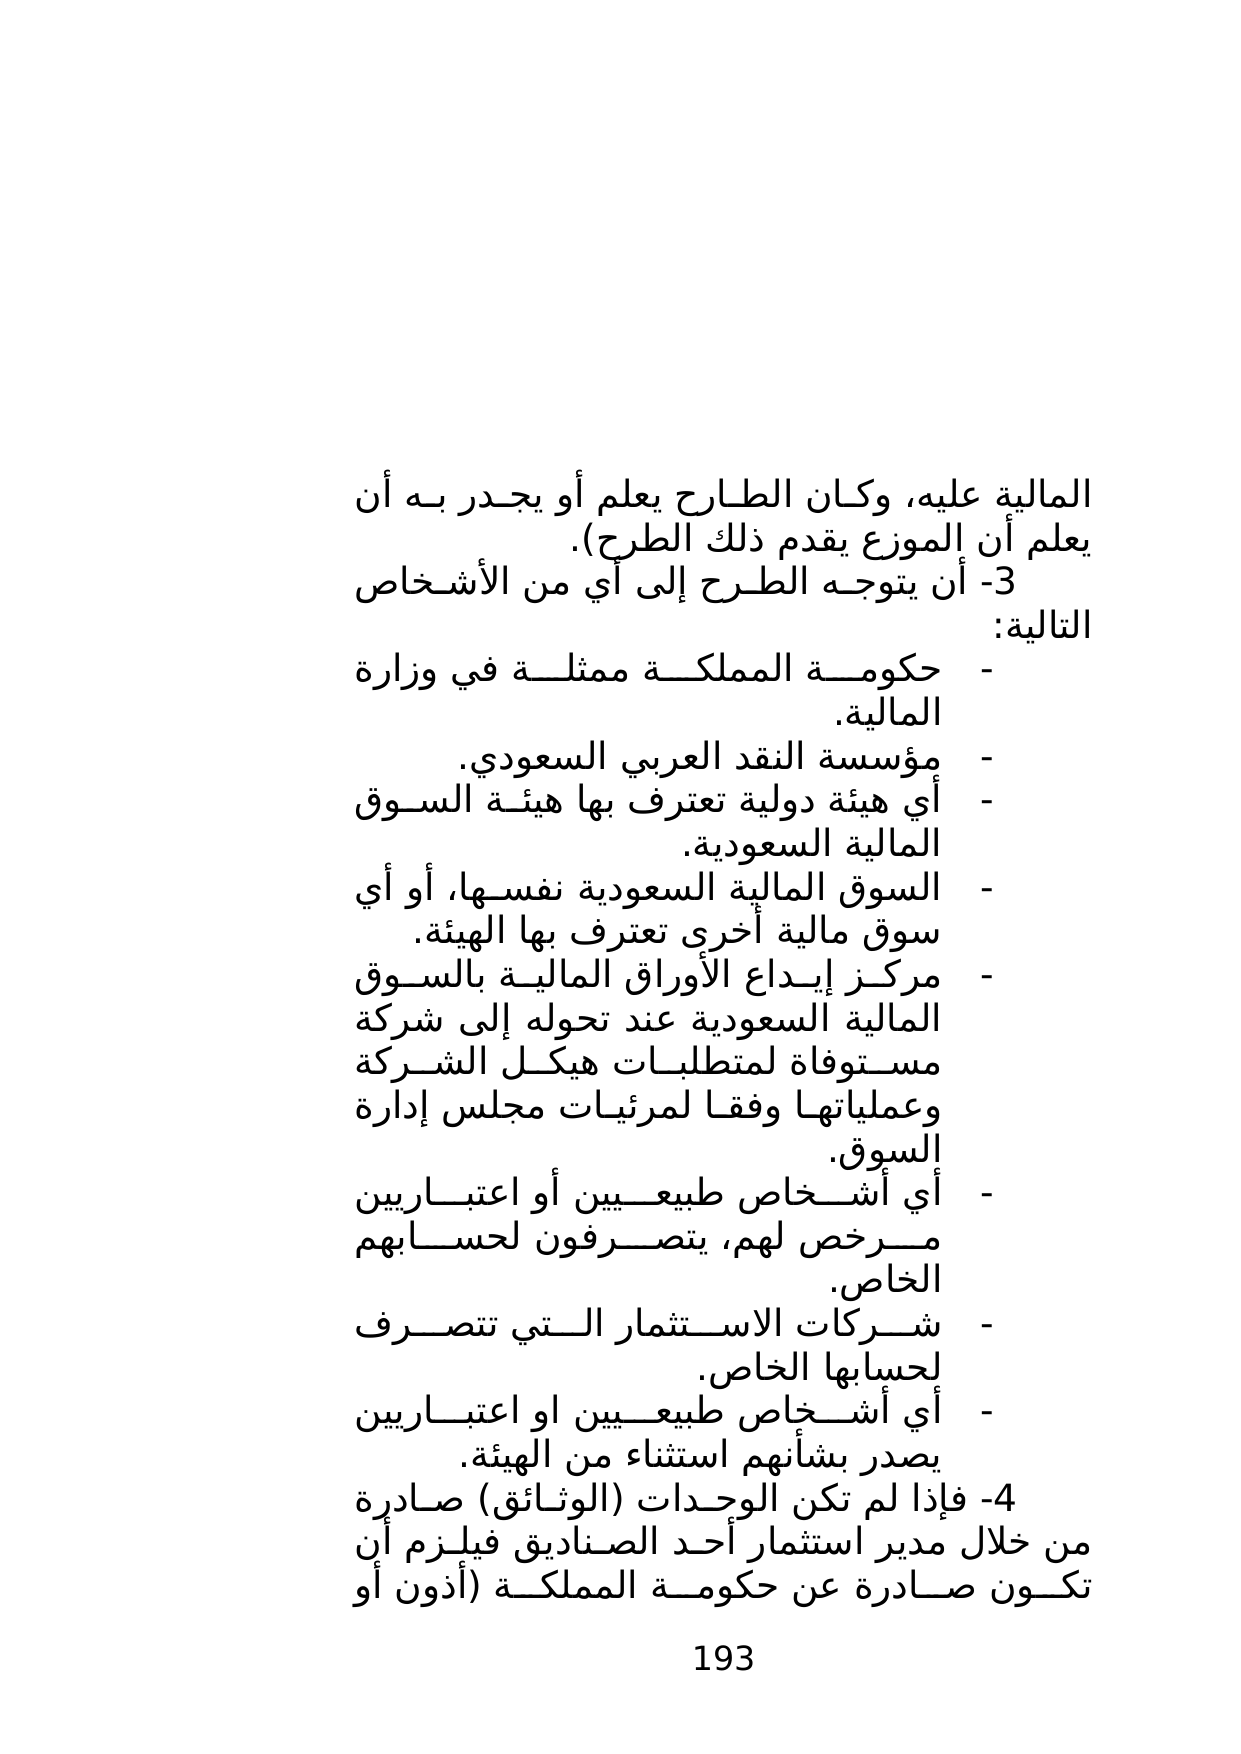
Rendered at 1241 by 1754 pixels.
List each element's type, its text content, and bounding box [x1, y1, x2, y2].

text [354, 1476, 1092, 1607]
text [354, 472, 1092, 560]
list أي أشخاص طبيعيين او اعتباريين يصدر بشأنهم استثناء من الهيئة. [354, 1389, 980, 1476]
list مؤسسة النقد العربي السعودي. [354, 734, 980, 778]
list السوق المالية السعودية نفسها، أو أي سوق مالية أخرى تعترف بها الهيئة. [354, 865, 980, 953]
list أي هيئة دولية تعترف بها هيئة السوق المالية السعودية. [354, 778, 980, 865]
text 3- أن يتوجه الطرح إلى أي من الأشخاص التالية: [354, 560, 1092, 647]
list مركز إيداع الأوراق المالية بالسوق المالية السعودية عند تحوله إلى شركة مستوفاة لمتطلبات هيكل الشركة وعملياتها وفقا لمرئيات مجلس إدارة السوق. [354, 953, 980, 1171]
list شركات الاستثمار التي تتصرف لحسابها الخاص. [354, 1302, 980, 1389]
list حكومة المملكة ممثلة في وزارة المالية. [354, 647, 980, 734]
list أي أشخاص طبيعيين أو اعتباريين مرخص لهم، يتصرفون لحسابهم الخاص. [354, 1171, 980, 1302]
